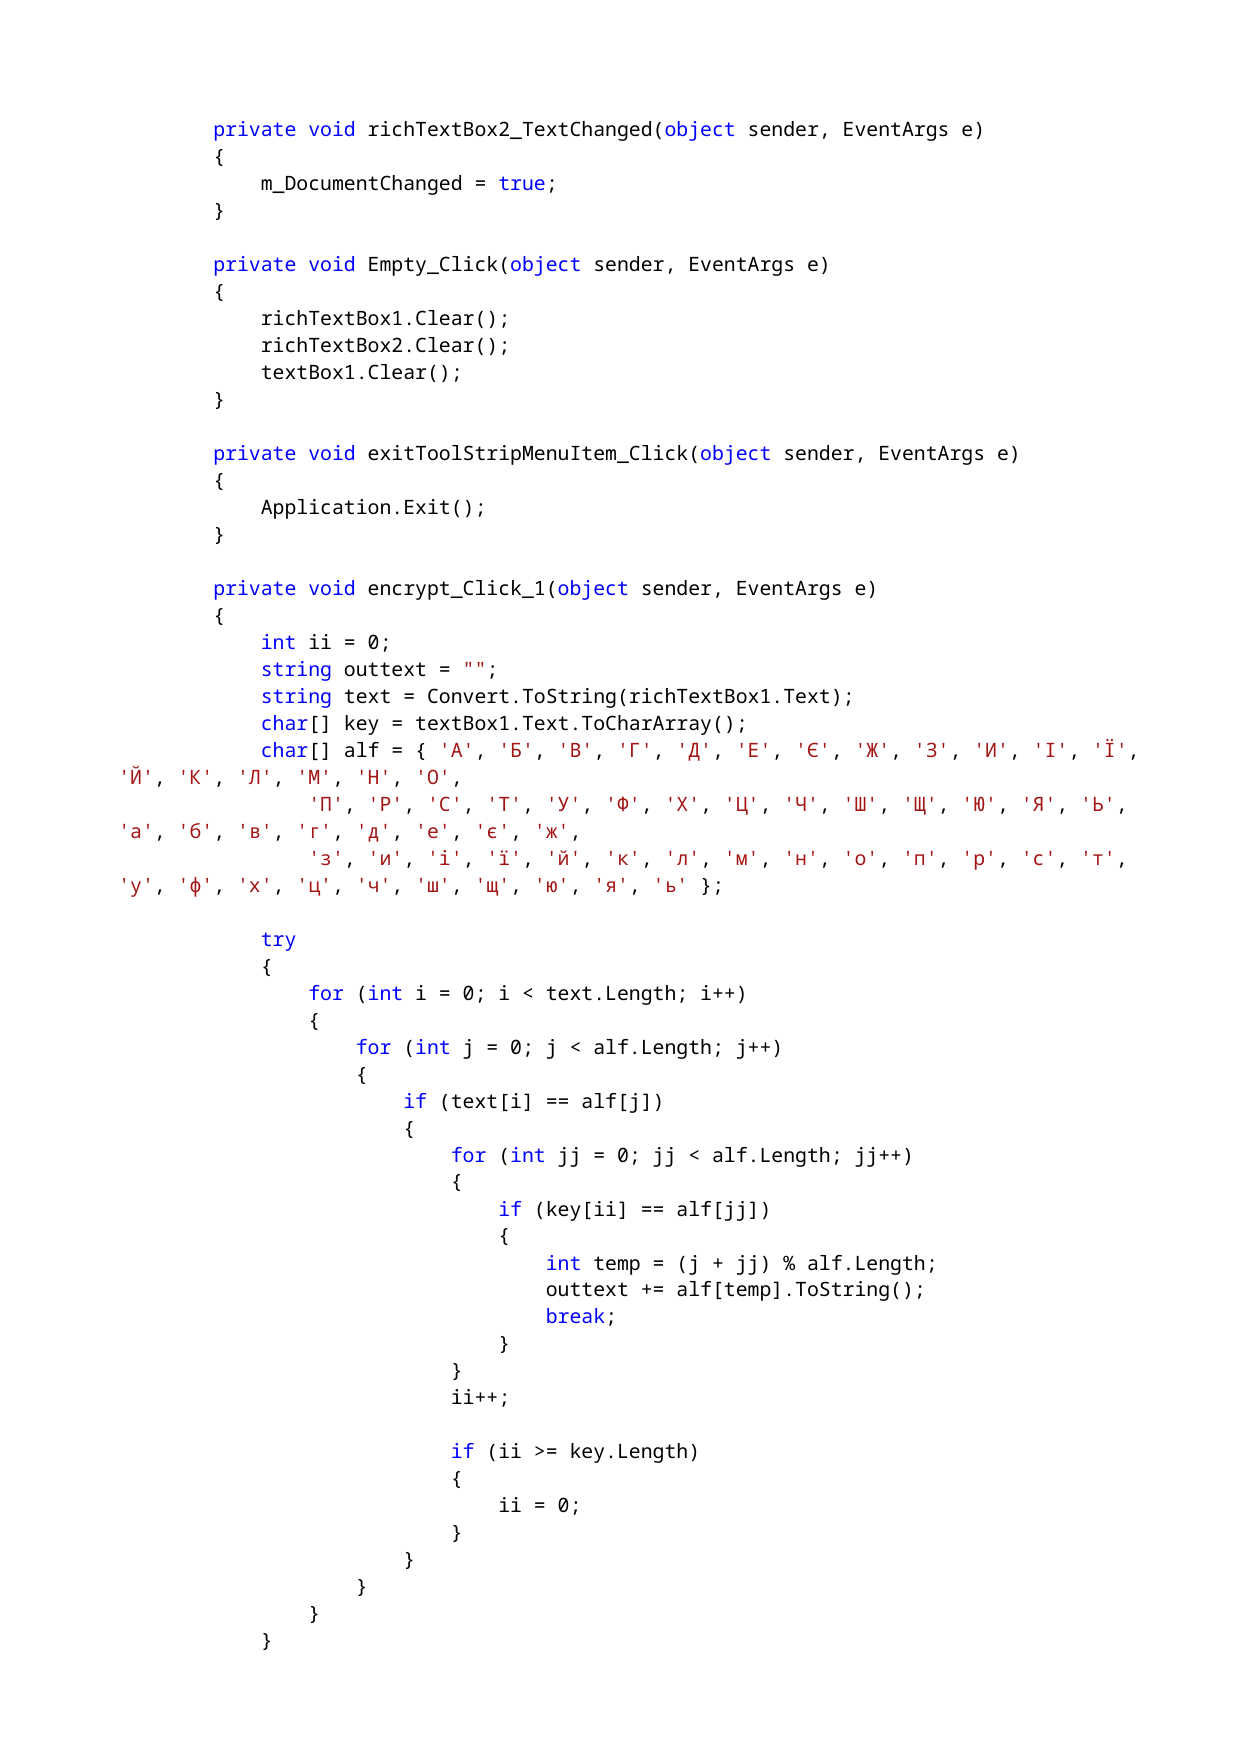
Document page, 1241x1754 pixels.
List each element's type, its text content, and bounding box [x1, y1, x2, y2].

text { [118, 1114, 1152, 1141]
text 'П', 'Р', 'С', 'Т', 'У', 'Ф', 'Х', 'Ц', 'Ч', 'Ш', 'Щ', 'Ю', 'Я', 'Ь', 'а', 'б', 'в', 'г', 'д', 'е', 'є', 'ж', [118, 790, 1152, 844]
text } [118, 197, 1152, 223]
text int ii = 0; [118, 628, 1152, 655]
text m_DocumentChanged = true; [118, 169, 1152, 197]
text private void exitToolStripMenuItem_Click(object sender, EventArgs e) [118, 439, 1152, 466]
text } [118, 1626, 1152, 1653]
text { [118, 143, 1152, 169]
text { [118, 1168, 1152, 1195]
text ii++; [118, 1384, 1152, 1411]
text if (key[ii] == alf[jj]) [118, 1195, 1152, 1222]
text { [118, 1060, 1152, 1087]
text { [118, 1464, 1152, 1492]
text } [118, 1518, 1152, 1546]
text char[] alf = { 'А', 'Б', 'В', 'Г', 'Д', 'Е', 'Є', 'Ж', 'З', 'И', 'І', 'Ї', 'Й', 'К', 'Л', 'М', 'Н', 'О', [118, 736, 1152, 790]
text richTextBox2.Clear(); [118, 331, 1152, 358]
text for (int jj = 0; jj < alf.Length; jj++) [118, 1141, 1152, 1168]
text textBox1.Clear(); [118, 358, 1152, 385]
text { [118, 1006, 1152, 1033]
text } [118, 1599, 1152, 1626]
text } [118, 385, 1152, 412]
text Application.Exit(); [118, 493, 1152, 520]
text int temp = (j + jj) % alf.Length; [118, 1249, 1152, 1276]
text try [118, 925, 1152, 952]
text } [118, 1572, 1152, 1599]
text break; [118, 1303, 1152, 1330]
text } [118, 1357, 1152, 1384]
text { [118, 1222, 1152, 1249]
text private void Empty_Click(object sender, EventArgs e) [118, 251, 1152, 277]
text outtext += alf[temp].ToString(); [118, 1276, 1152, 1303]
text if (text[i] == alf[j]) [118, 1087, 1152, 1114]
text { [118, 952, 1152, 979]
text char[] key = textBox1.Text.ToCharArray(); [118, 709, 1152, 736]
text { [118, 277, 1152, 304]
text for (int j = 0; j < alf.Length; j++) [118, 1033, 1152, 1060]
text { [118, 466, 1152, 493]
text { [118, 601, 1152, 628]
text } [118, 1330, 1152, 1357]
text string outtext = ""; [118, 655, 1152, 682]
text } [118, 520, 1152, 547]
text private void richTextBox2_TextChanged(object sender, EventArgs e) [118, 116, 1152, 143]
text for (int i = 0; i < text.Length; i++) [118, 979, 1152, 1006]
text private void encrypt_Click_1(object sender, EventArgs e) [118, 574, 1152, 601]
text richTextBox1.Clear(); [118, 304, 1152, 331]
text 'з', 'и', 'і', 'ї', 'й', 'к', 'л', 'м', 'н', 'о', 'п', 'р', 'с', 'т', 'у', 'ф', 'х', 'ц', 'ч', 'ш', 'щ', 'ю', 'я', 'ь' }; [118, 844, 1152, 898]
text ii = 0; [118, 1492, 1152, 1518]
text string text = Convert.ToString(richTextBox1.Text); [118, 682, 1152, 709]
text if (ii >= key.Length) [118, 1438, 1152, 1464]
text } [118, 1546, 1152, 1572]
